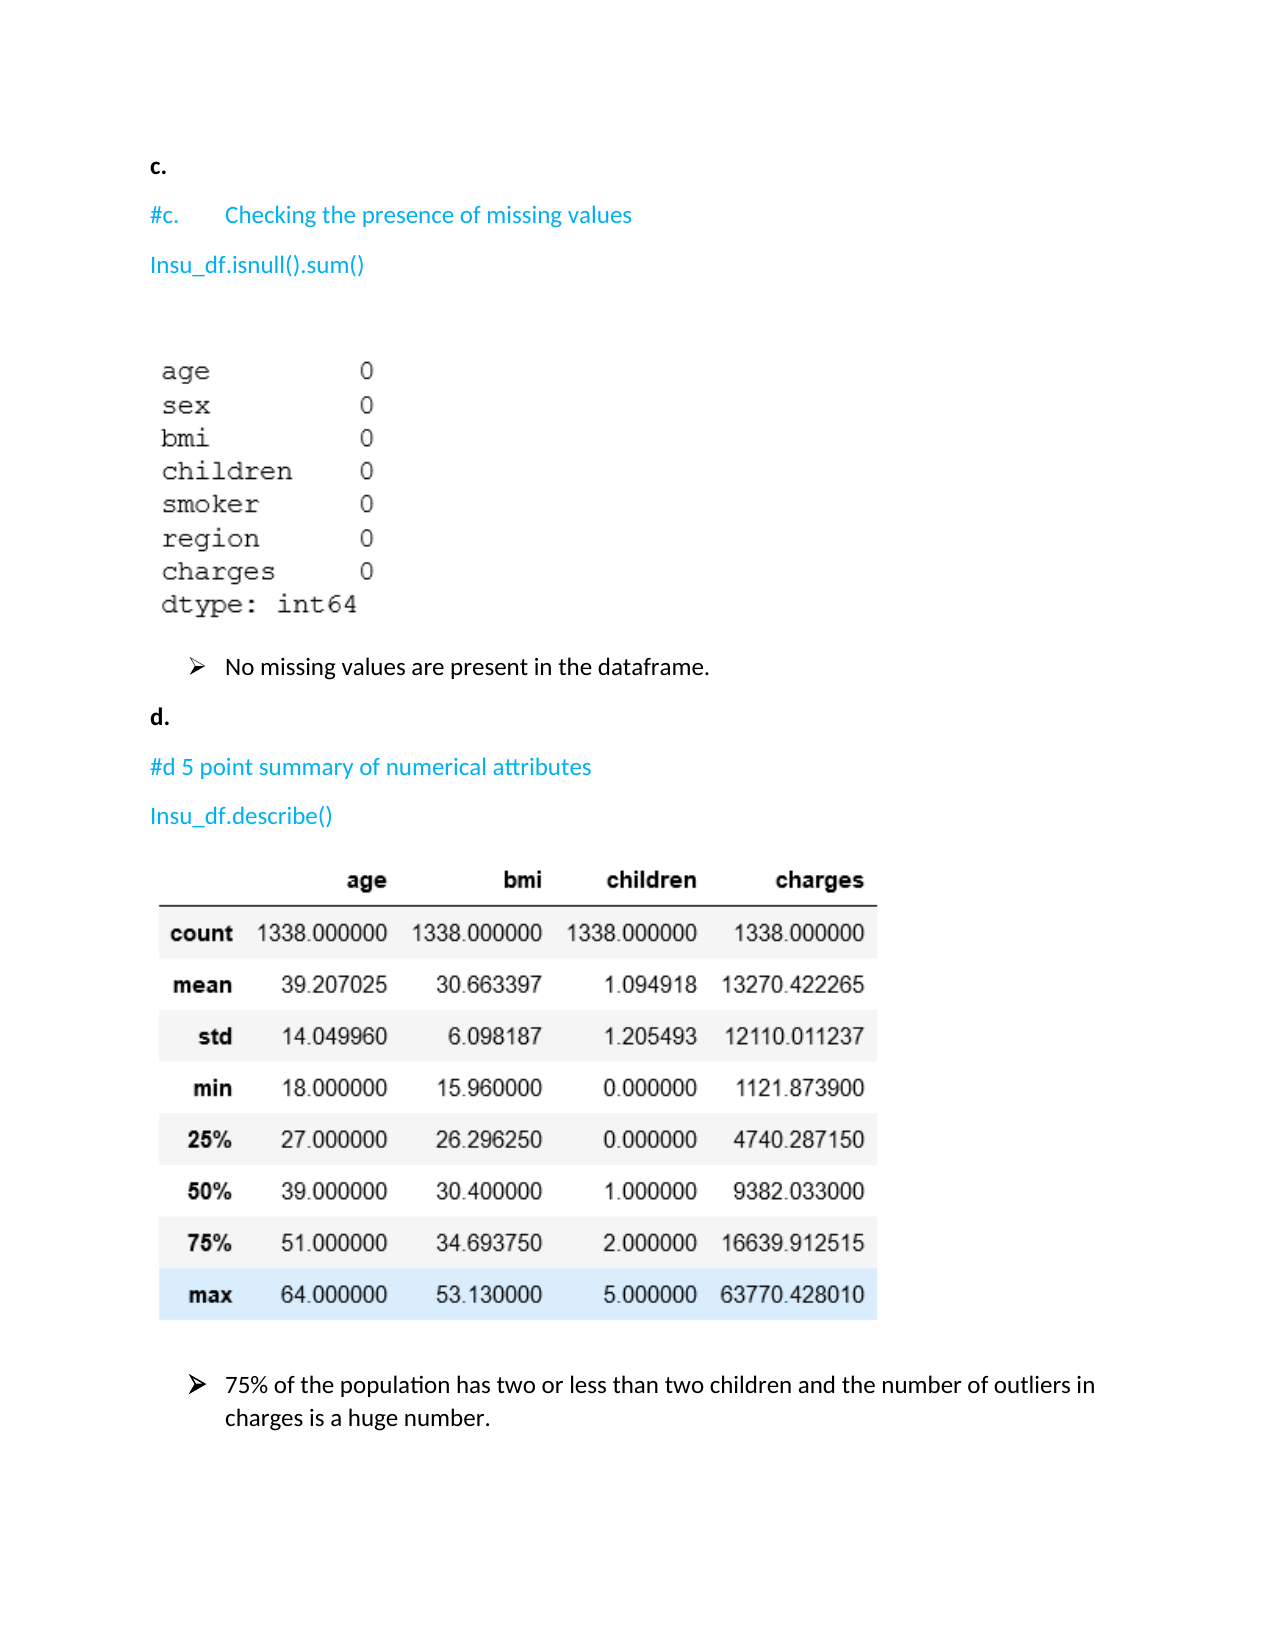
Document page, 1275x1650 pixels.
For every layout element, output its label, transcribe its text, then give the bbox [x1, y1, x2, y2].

list No missing values are present in the dataframe. [187, 652, 1125, 682]
text c. [150, 150, 1125, 181]
text #d 5 point summary of numerical attributes [150, 751, 1125, 781]
text #c. Checking the presence of missing values [150, 199, 1125, 230]
text Insu_df.isnull().sum() [150, 249, 1125, 280]
picture [150, 348, 405, 633]
picture [150, 850, 939, 1350]
list 75% of the population has two or less than two children and the number of outliers in charges is a huge number. [187, 1369, 1125, 1432]
text Insu_df.describe() [150, 800, 1125, 831]
text d. [150, 701, 1125, 732]
